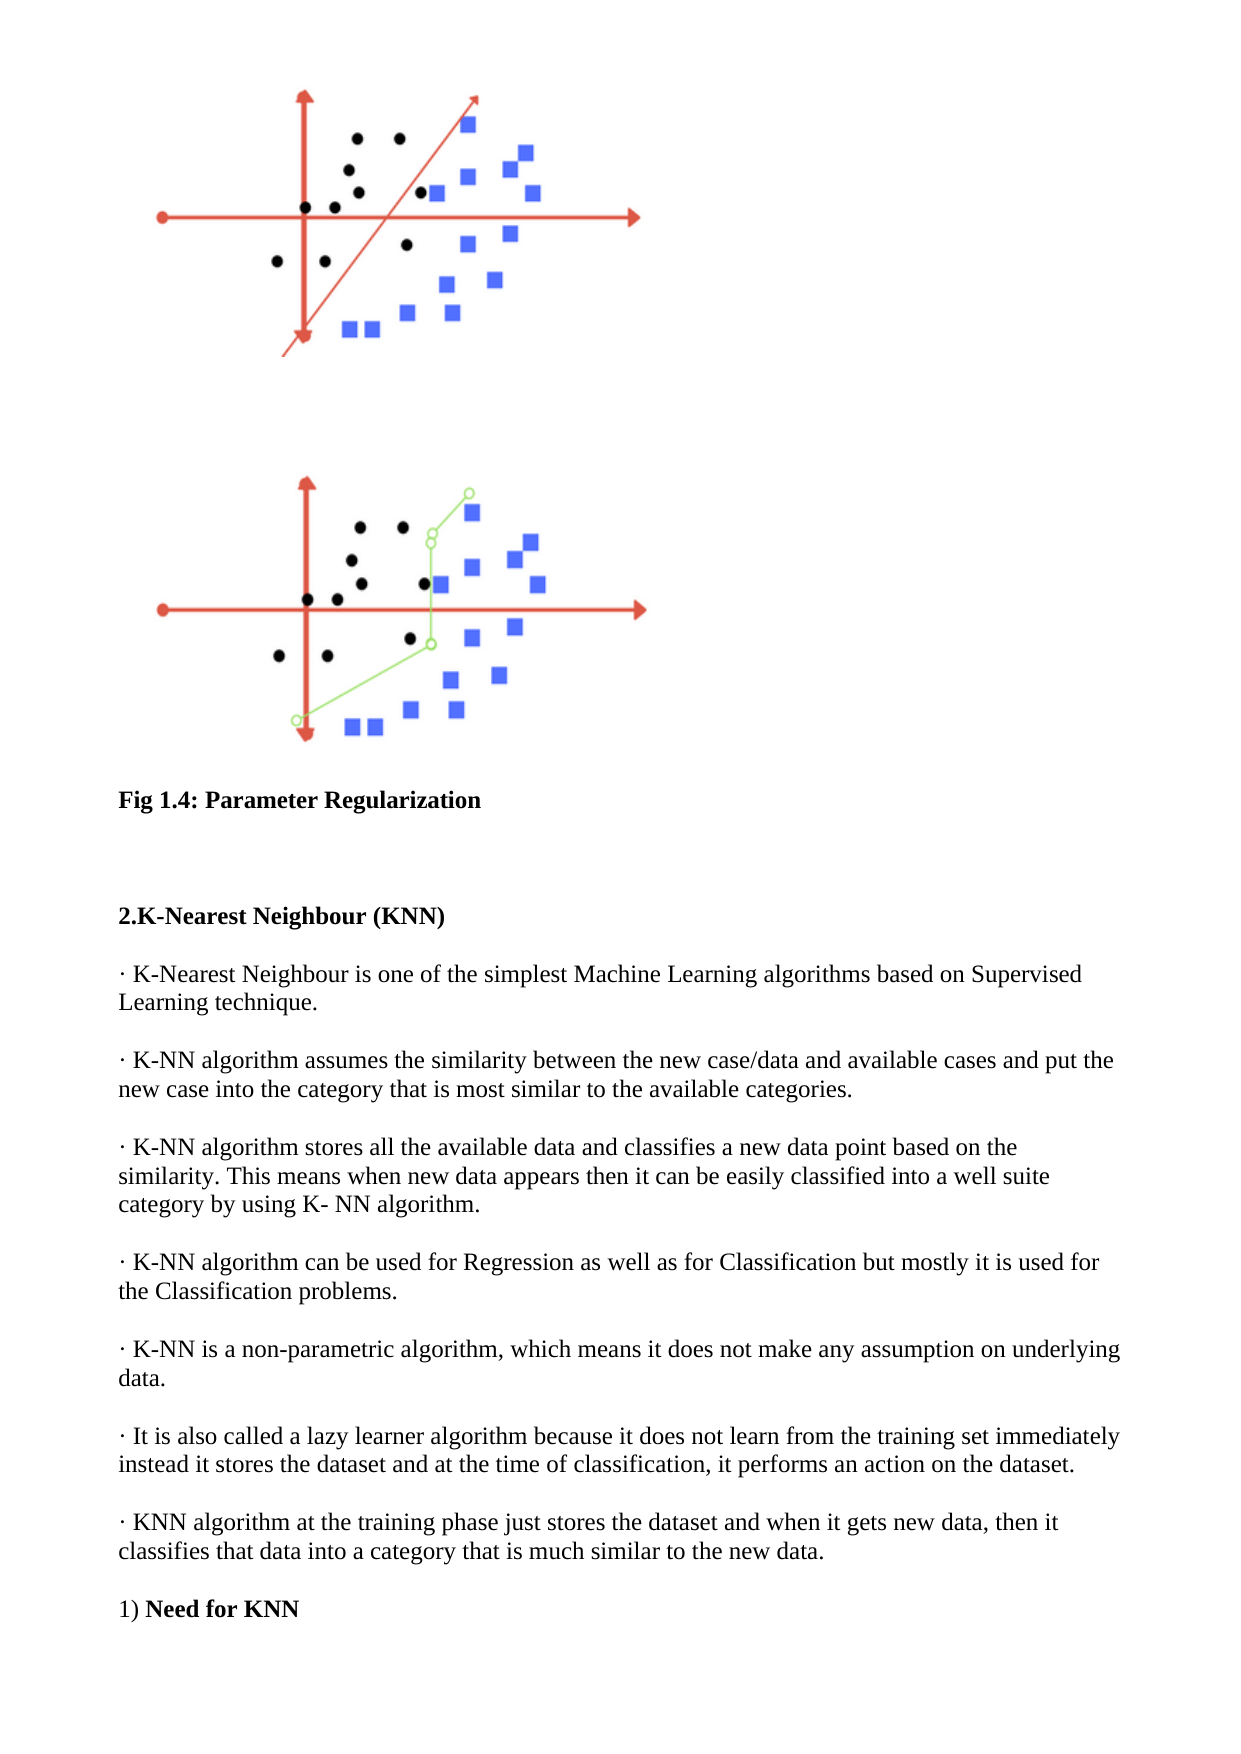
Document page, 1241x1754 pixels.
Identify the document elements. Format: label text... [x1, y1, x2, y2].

text · K-NN algorithm stores all the available data and classifies a new data point based on the similarity. This means when new data appears then it can be easily classified into a well suite category by using K- NN algorithm. [118, 1132, 1122, 1218]
text · K-NN algorithm can be used for Regression as well as for Classification but mostly it is used for the Classification problems. [118, 1247, 1122, 1305]
picture [118, 443, 973, 756]
text Fig 1.4: Parameter Regularization [118, 785, 1122, 814]
text · KNN algorithm at the training phase just stores the dataset and when it gets new data, then it classifies that data into a category that is much similar to the new data. [118, 1507, 1122, 1565]
text · K-NN algorithm assumes the similarity between the new case/data and available cases and put the new case into the category that is most similar to the available categories. [118, 1045, 1122, 1103]
text · It is also called a lazy learner algorithm because it does not learn from the training set immediately instead it stores the dataset and at the time of classification, it performs an action on the dataset. [118, 1421, 1122, 1478]
picture [118, 59, 963, 357]
text 1) Need for KNN [118, 1594, 1122, 1623]
text · K-NN is a non-parametric algorithm, which means it does not make any assumption on underlying data. [118, 1334, 1122, 1392]
text · K-Nearest Neighbour is one of the simplest Machine Learning algorithms based on Supervised Learning technique. [118, 959, 1122, 1016]
text 2.K-Nearest Neighbour (KNN) [118, 901, 1122, 929]
